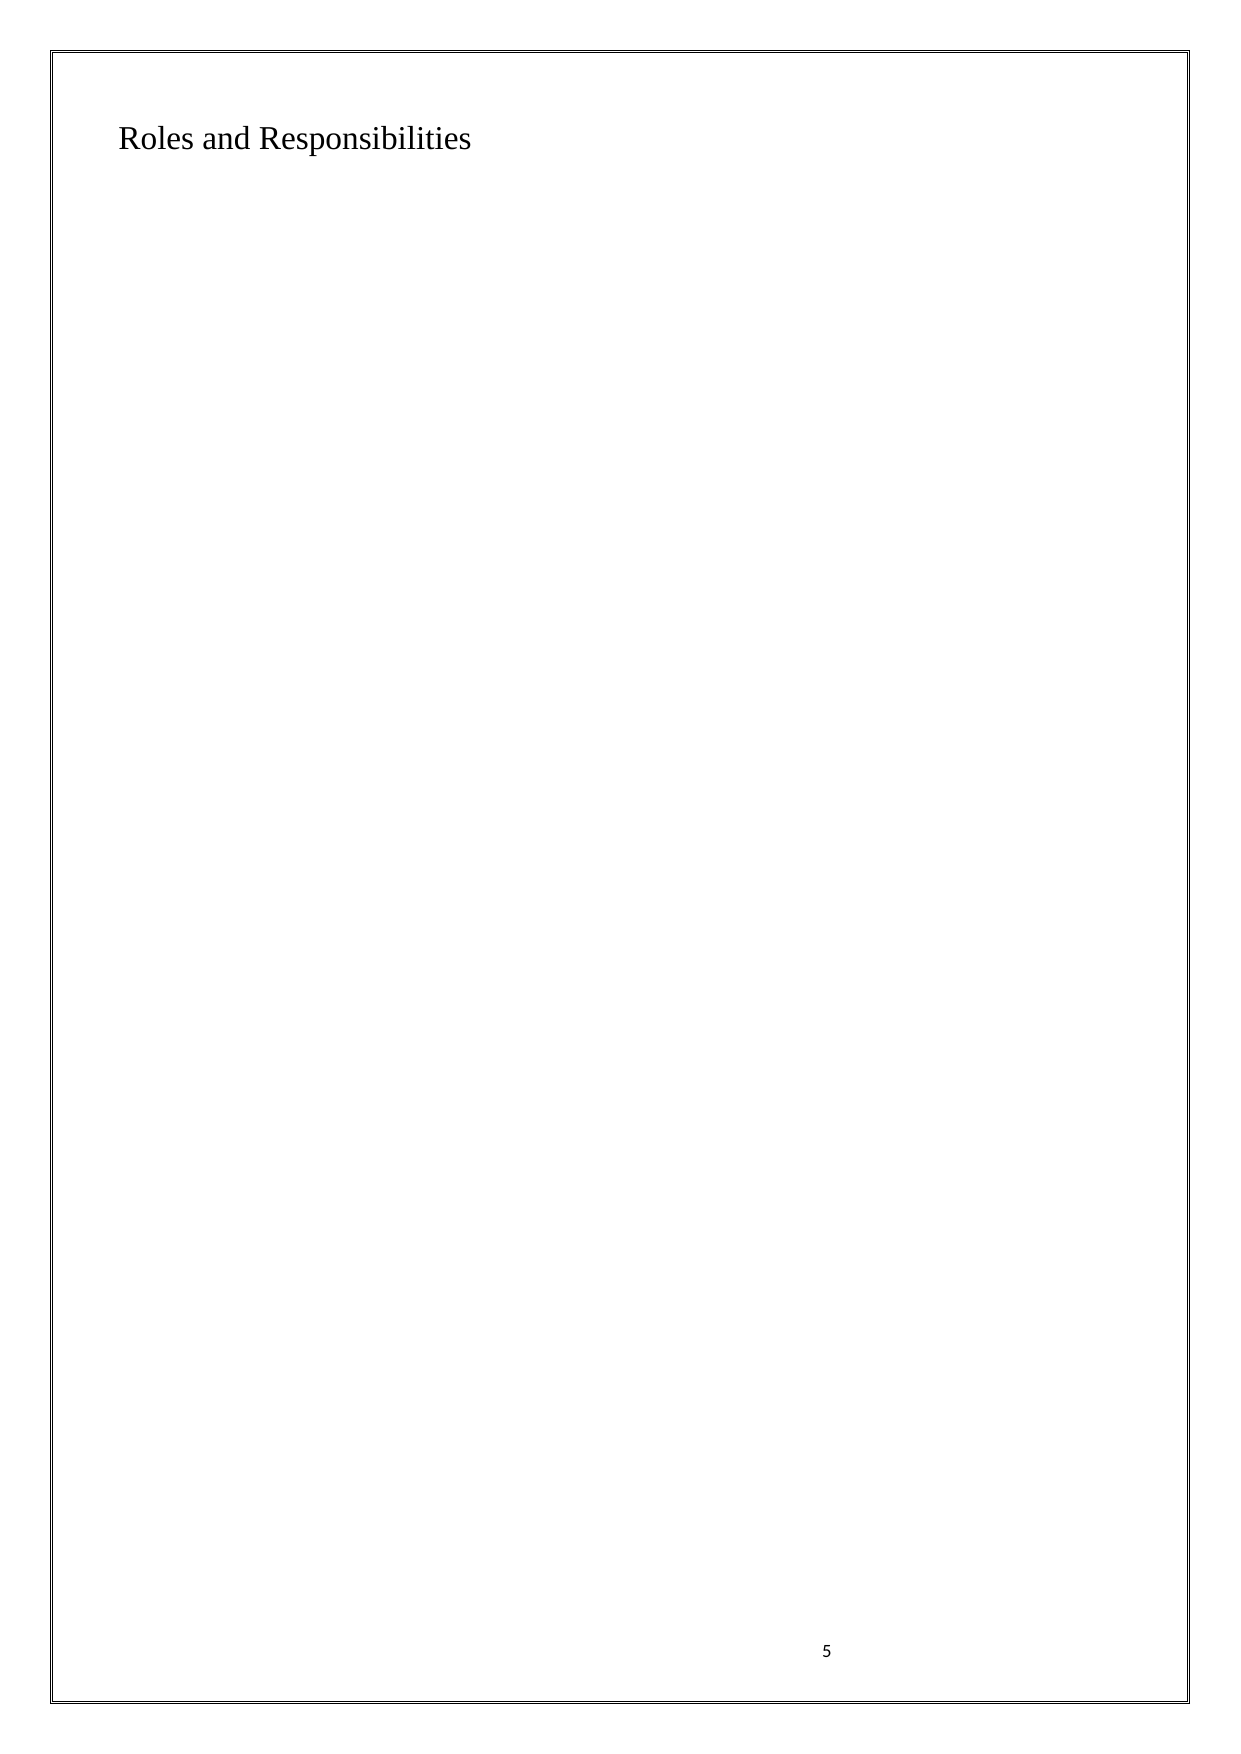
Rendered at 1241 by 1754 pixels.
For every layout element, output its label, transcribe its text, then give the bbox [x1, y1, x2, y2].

text Roles and Responsibilities [118, 118, 1122, 156]
